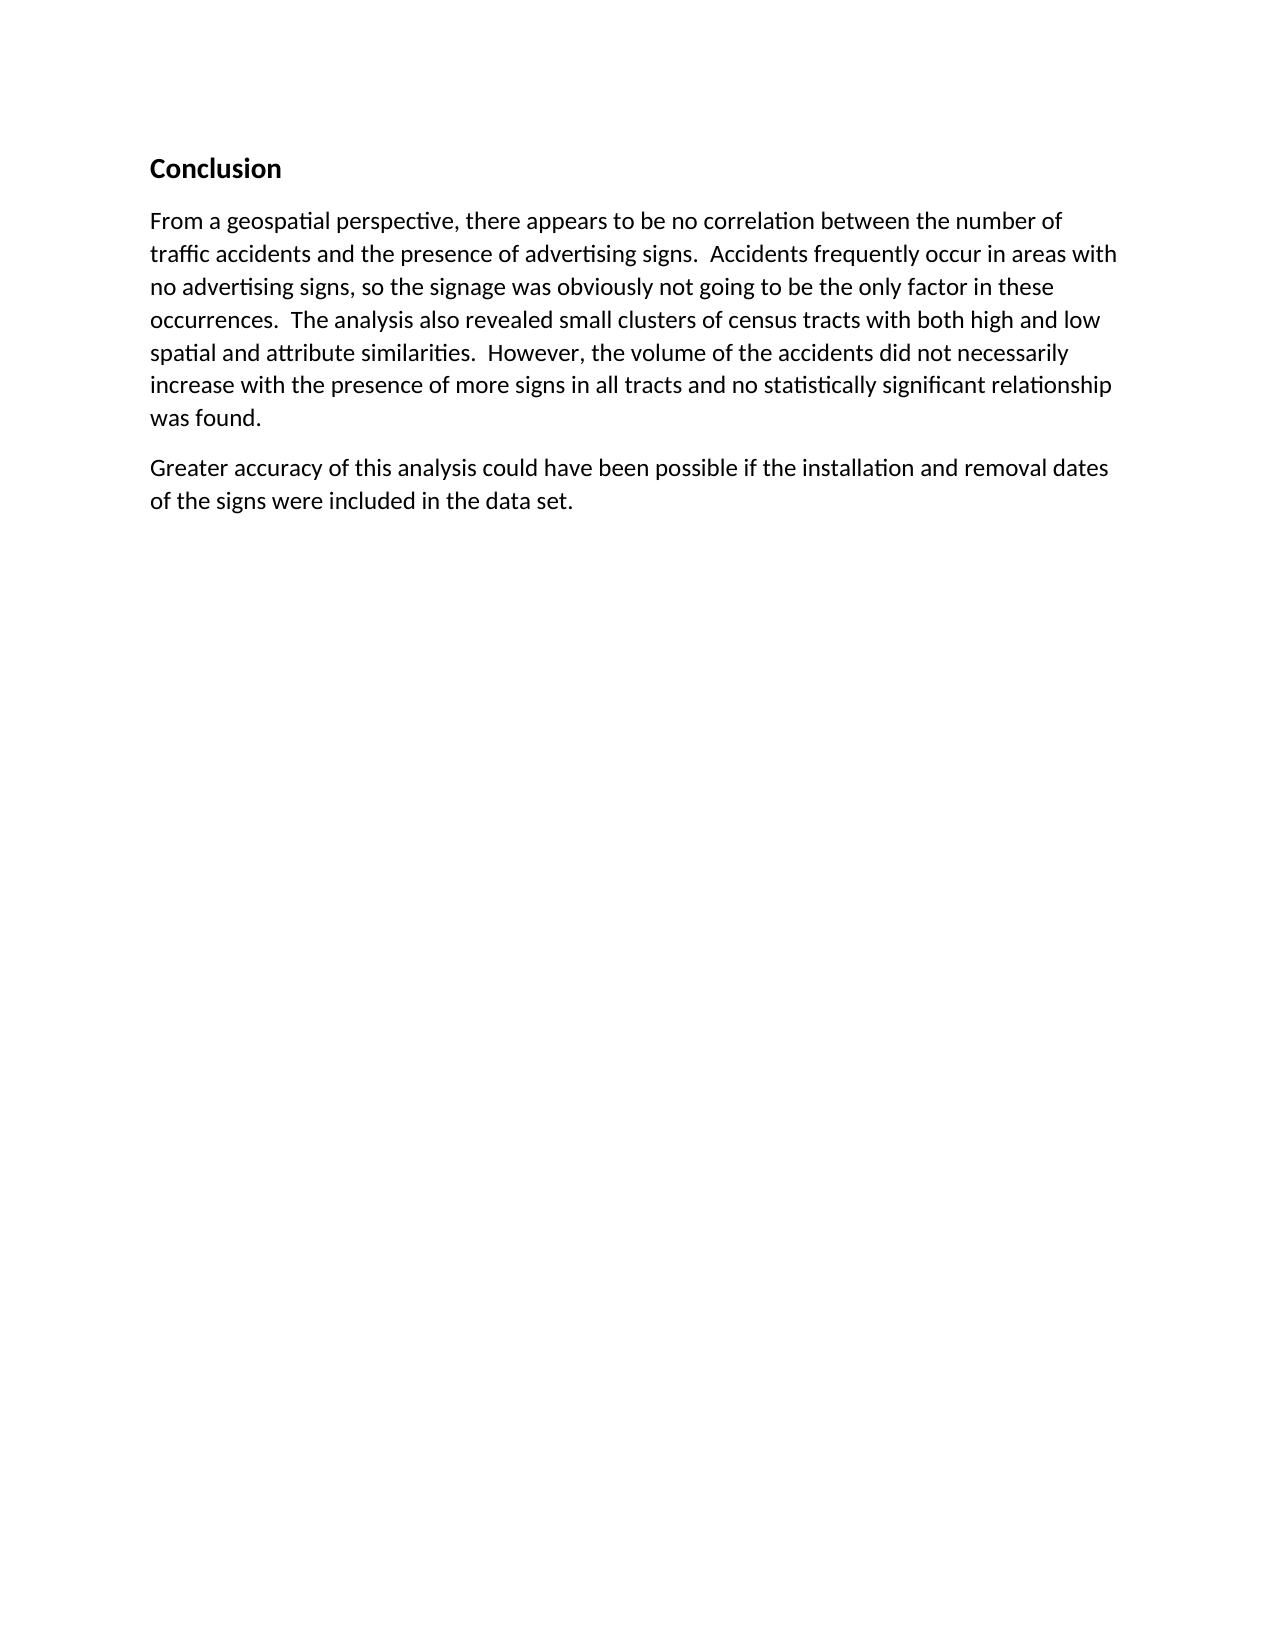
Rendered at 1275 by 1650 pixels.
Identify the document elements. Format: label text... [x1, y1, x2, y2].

text From a geospatial perspective, there appears to be no correlation between the number of traffic accidents and the presence of advertising signs. Accidents frequently occur in areas with no advertising signs, so the signage was obviously not going to be the only factor in these occurrences. The analysis also revealed small clusters of census tracts with both high and low spatial and attribute similarities. However, the volume of the accidents did not necessarily increase with the presence of more signs in all tracts and no statistically significant relationship was found. [150, 205, 1125, 433]
text Conclusion [150, 150, 1125, 186]
text Greater accuracy of this analysis could have been possible if the installation and removal dates of the signs were included in the data set. [150, 452, 1125, 516]
